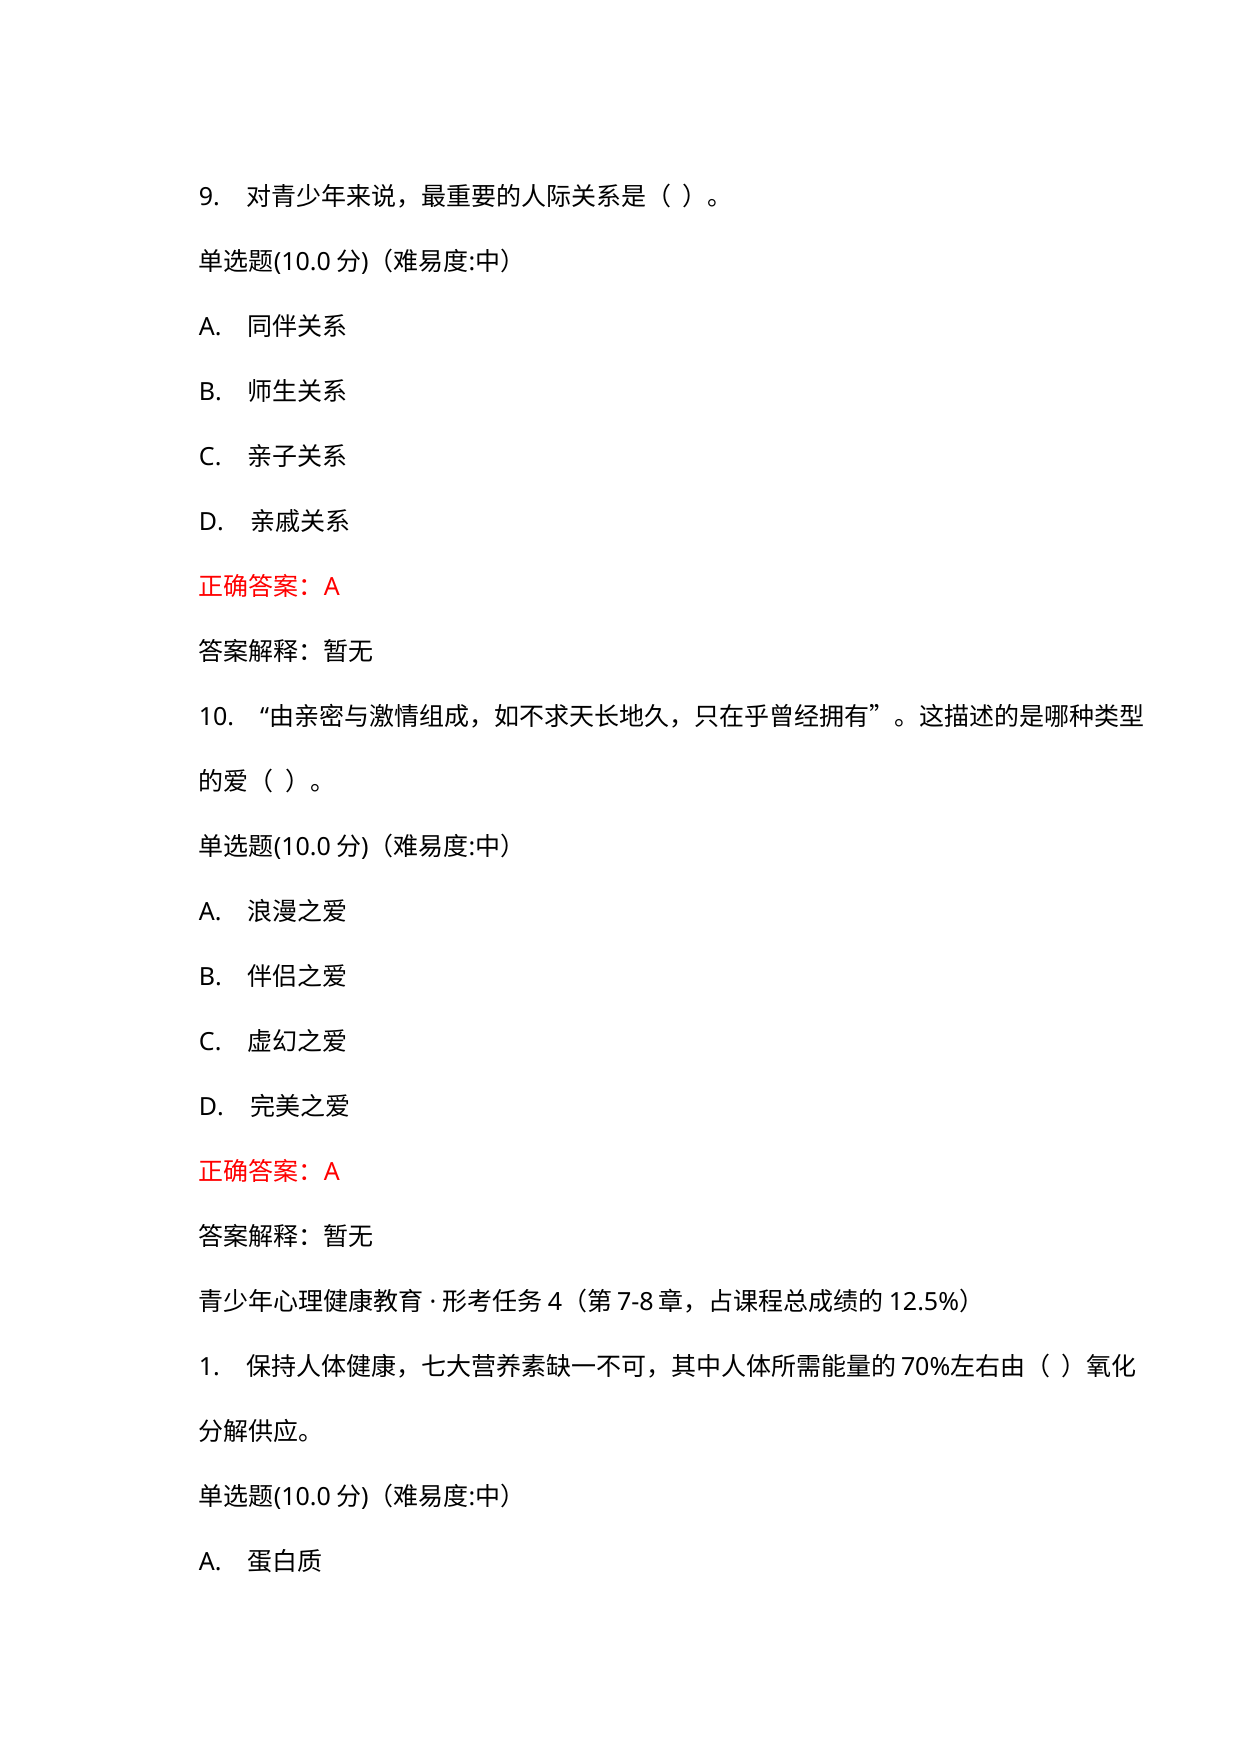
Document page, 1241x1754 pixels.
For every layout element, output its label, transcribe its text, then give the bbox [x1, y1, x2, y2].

table_cell B. 师生关系 [188, 357, 1160, 422]
table_cell A. 蛋白质 [188, 1527, 1160, 1592]
table_cell 9. 对青少年来说，最重要的人际关系是（ ）。 [188, 162, 1160, 227]
table_cell C. 虚幻之爱 [188, 1007, 1160, 1072]
table_cell 单选题(10.0分)（难易度:中） [188, 1462, 1160, 1527]
table_cell B. 伴侣之爱 [188, 942, 1160, 1007]
table_cell A. 浪漫之爱 [188, 877, 1160, 942]
table_cell 答案解释：暂无 [188, 617, 1160, 682]
table_cell D. 亲戚关系 [188, 487, 1160, 552]
table_cell 正确答案：A [188, 552, 1160, 617]
table_cell D. 完美之爱 [188, 1072, 1160, 1137]
table_cell 青少年心理健康教育 · 形考任务4（第7-8章，占课程总成绩的12.5%） [188, 1267, 1160, 1332]
table_cell 1. 保持人体健康，七大营养素缺一不可，其中人体所需能量的70%左右由（ ）氧化分解供应。 [188, 1332, 1160, 1462]
table_cell 正确答案：A [188, 1137, 1160, 1202]
table_cell 单选题(10.0分)（难易度:中） [188, 227, 1160, 292]
table_cell A. 同伴关系 [188, 292, 1160, 357]
table_cell 答案解释：暂无 [188, 1202, 1160, 1267]
table_cell 单选题(10.0分)（难易度:中） [188, 812, 1160, 877]
table_cell 10. “由亲密与激情组成，如不求天长地久，只在乎曾经拥有”。这描述的是哪种类型的爱（ ）。 [188, 682, 1160, 812]
table_cell C. 亲子关系 [188, 422, 1160, 487]
